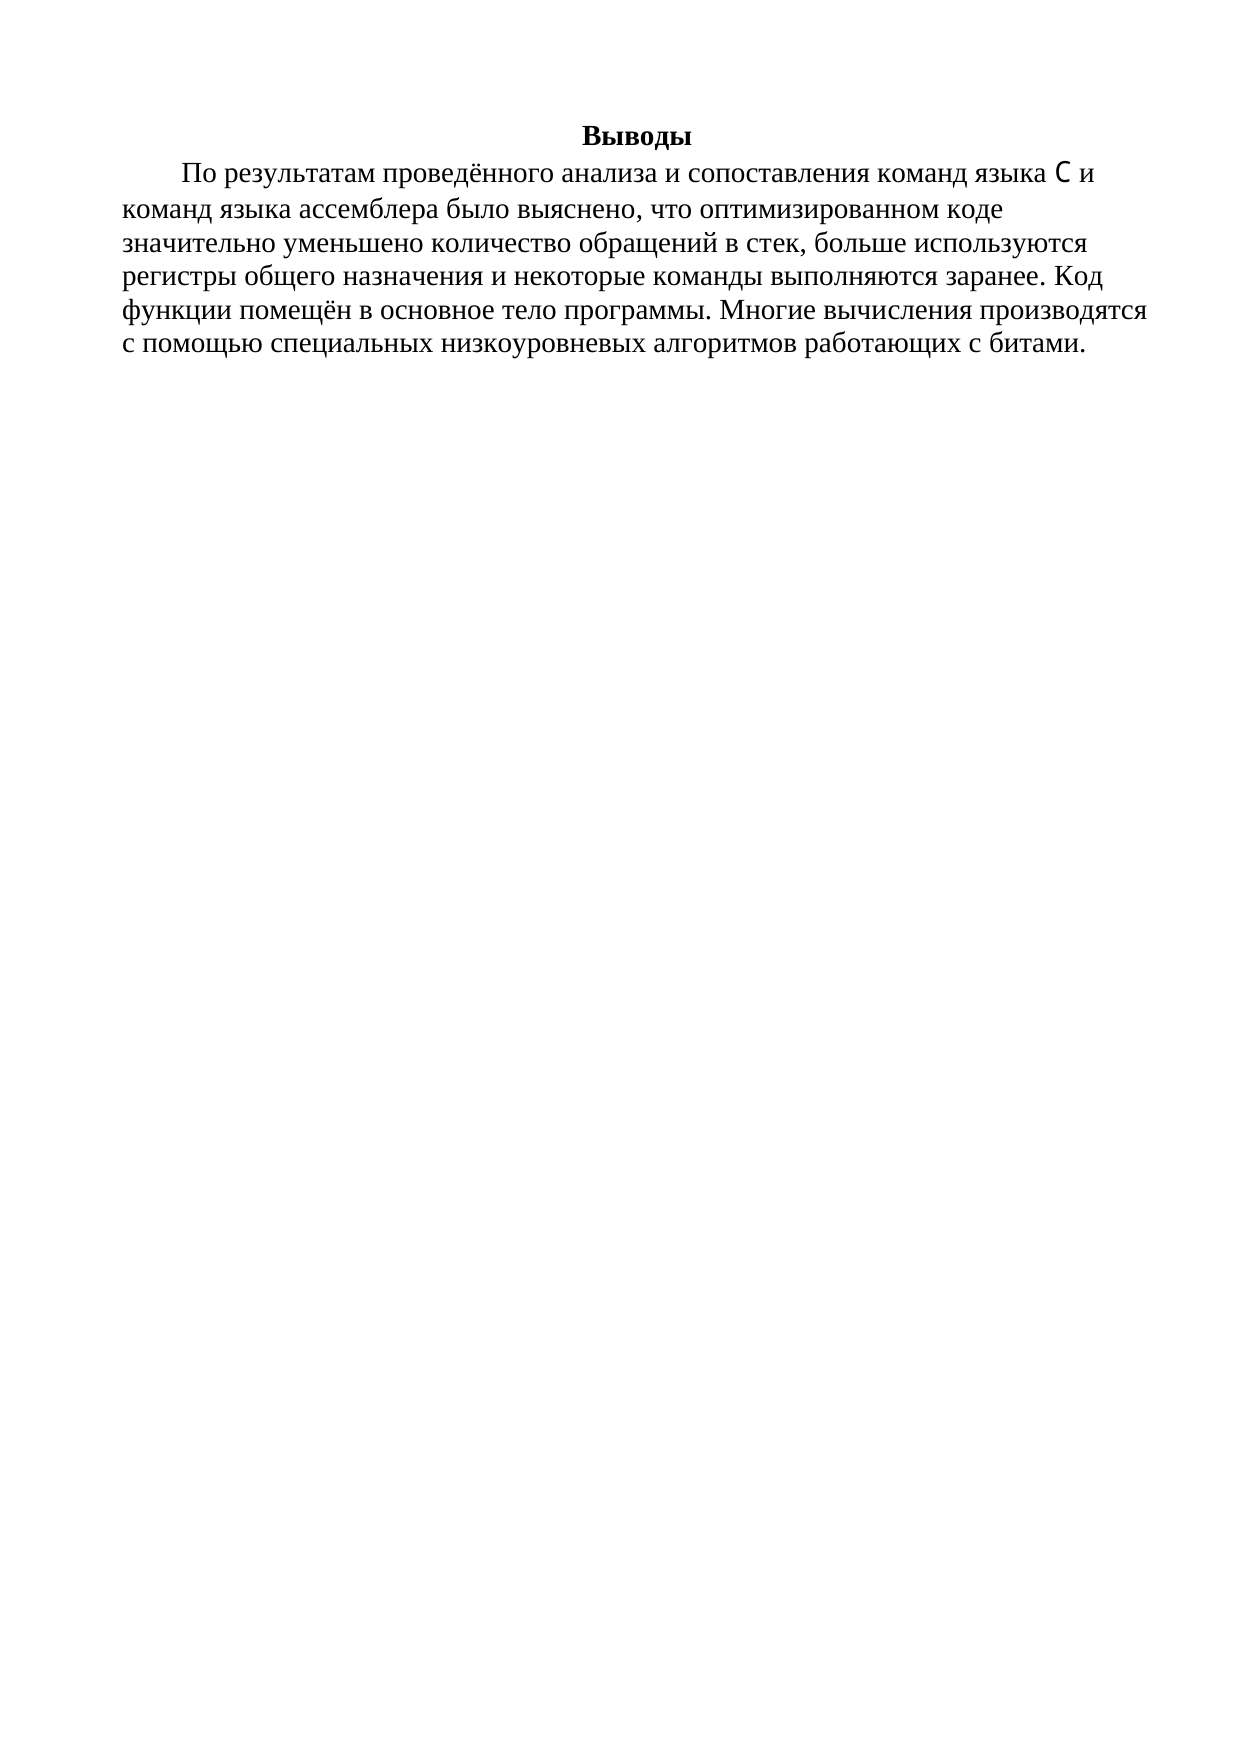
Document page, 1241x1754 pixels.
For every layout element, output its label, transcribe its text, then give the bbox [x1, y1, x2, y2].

text Выводы [122, 118, 1152, 152]
text По результатам проведённого анализа и сопоставления команд языка С и команд языка ассемблера было выяснено, что оптимизированном коде значительно уменьшено количество обращений в стек, больше используются регистры общего назначения и некоторые команды выполняются заранее. Код функции помещён в основное тело программы. Многие вычисления производятся с помощью специальных низкоуровневых алгоритмов работающих с битами. [122, 152, 1152, 359]
